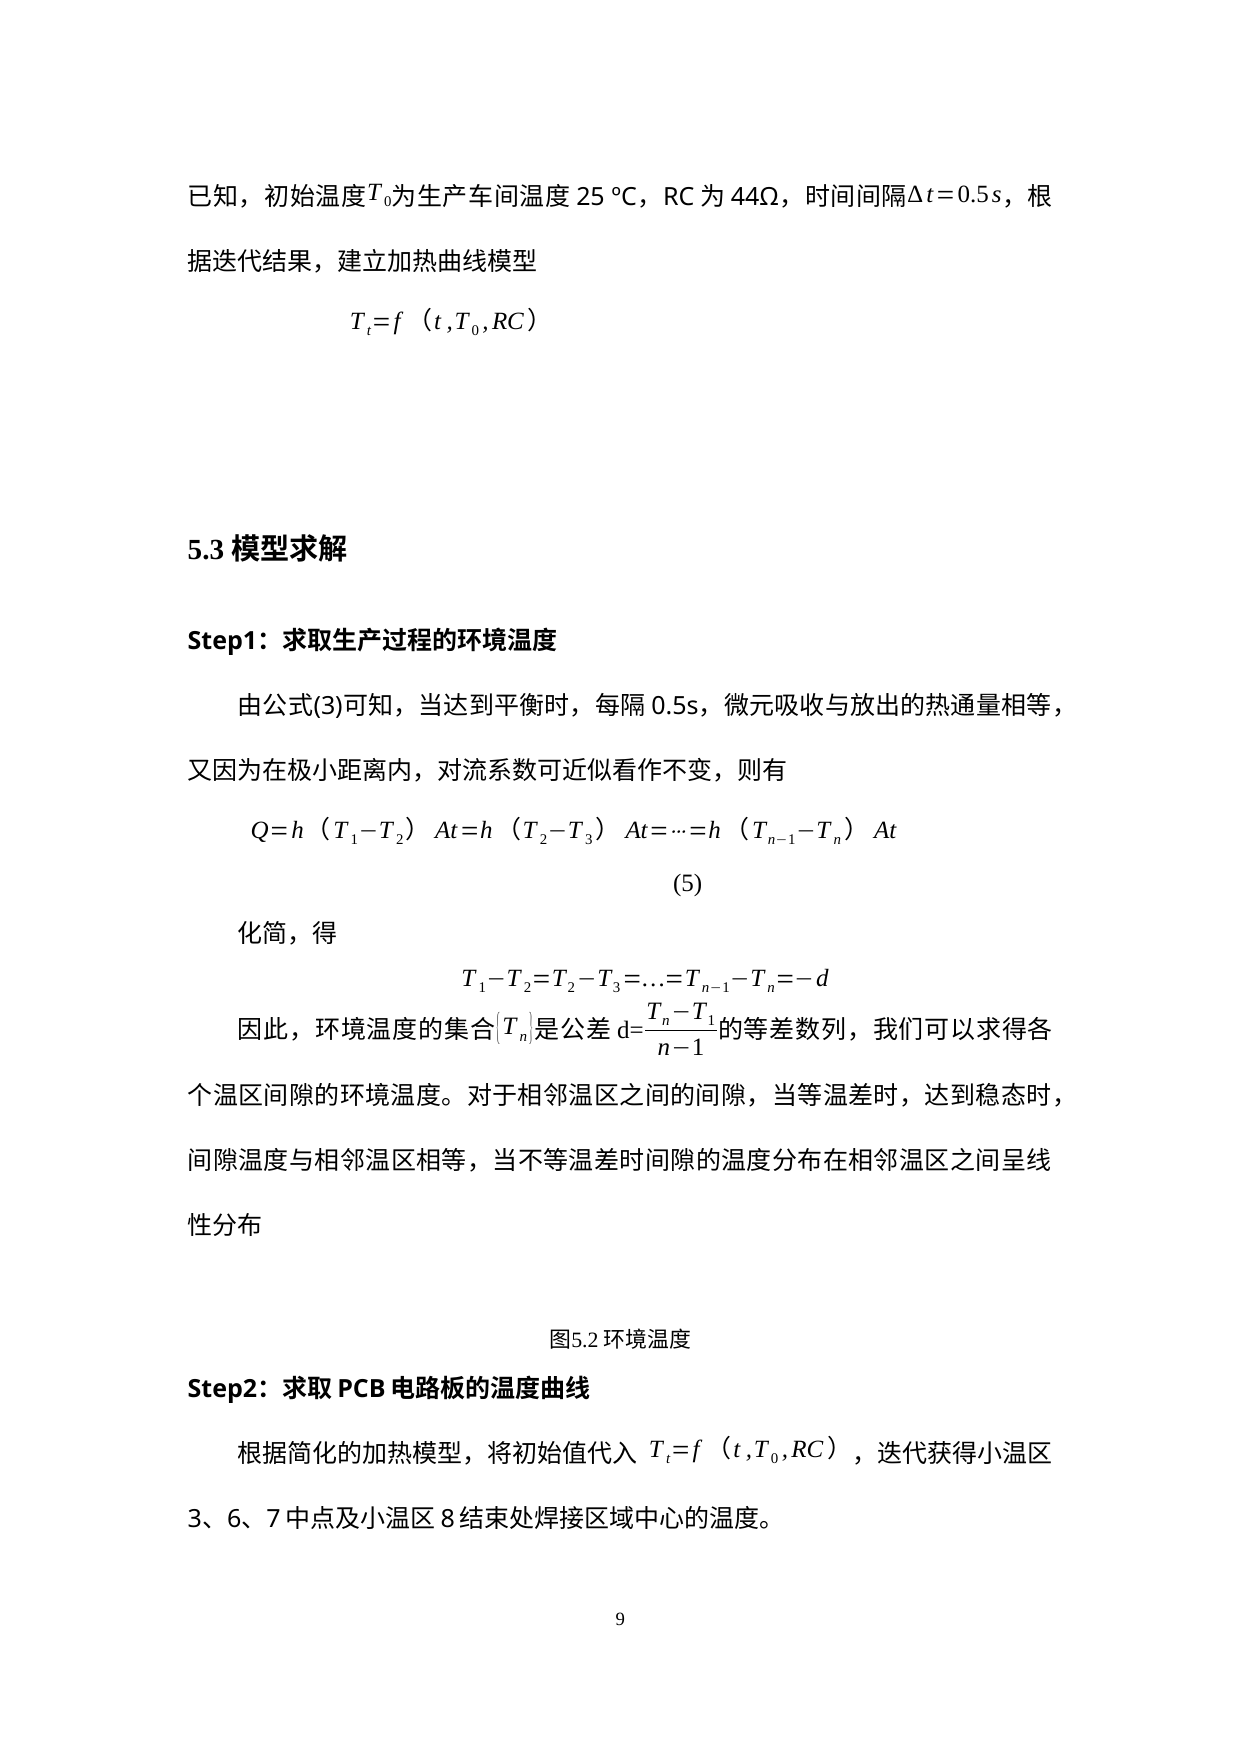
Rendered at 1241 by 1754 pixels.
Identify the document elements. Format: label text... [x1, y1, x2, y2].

text 根据简化的加热模型，将初始值代入 ，迭代获得小温区3、6、7中点及小温区8结束处焊接区域中心的温度。 [187, 1419, 1053, 1549]
text 化简，得 [187, 899, 1053, 964]
text 因此，环境温度的集合是公差d=的等差数列，我们可以求得各个温区间隙的环境温度。对于相邻温区之间的间隙，当等温差时，达到稳态时，间隙温度与相邻温区相等，当不等温差时间隙的温度分布在相邻温区之间呈线性分布 [187, 996, 1053, 1256]
text 已知，初始温度为生产车间温度25 ºC，RC为44Ω，时间间隔，根据迭代结果，建立加热曲线模型 [187, 162, 1053, 292]
text 图5.2 环境温度 [187, 1321, 1053, 1354]
text Step1：求取生产过程的环境温度 [187, 606, 1053, 671]
text 由公式(3)可知，当达到平衡时，每隔0.5s，微元吸收与放出的热通量相等，又因为在极小距离内，对流系数可近似看作不变，则有 [187, 671, 1053, 801]
subtitle 模型求解 [187, 514, 1053, 579]
text Step2：求取PCB电路板的温度曲线 [187, 1354, 1053, 1419]
